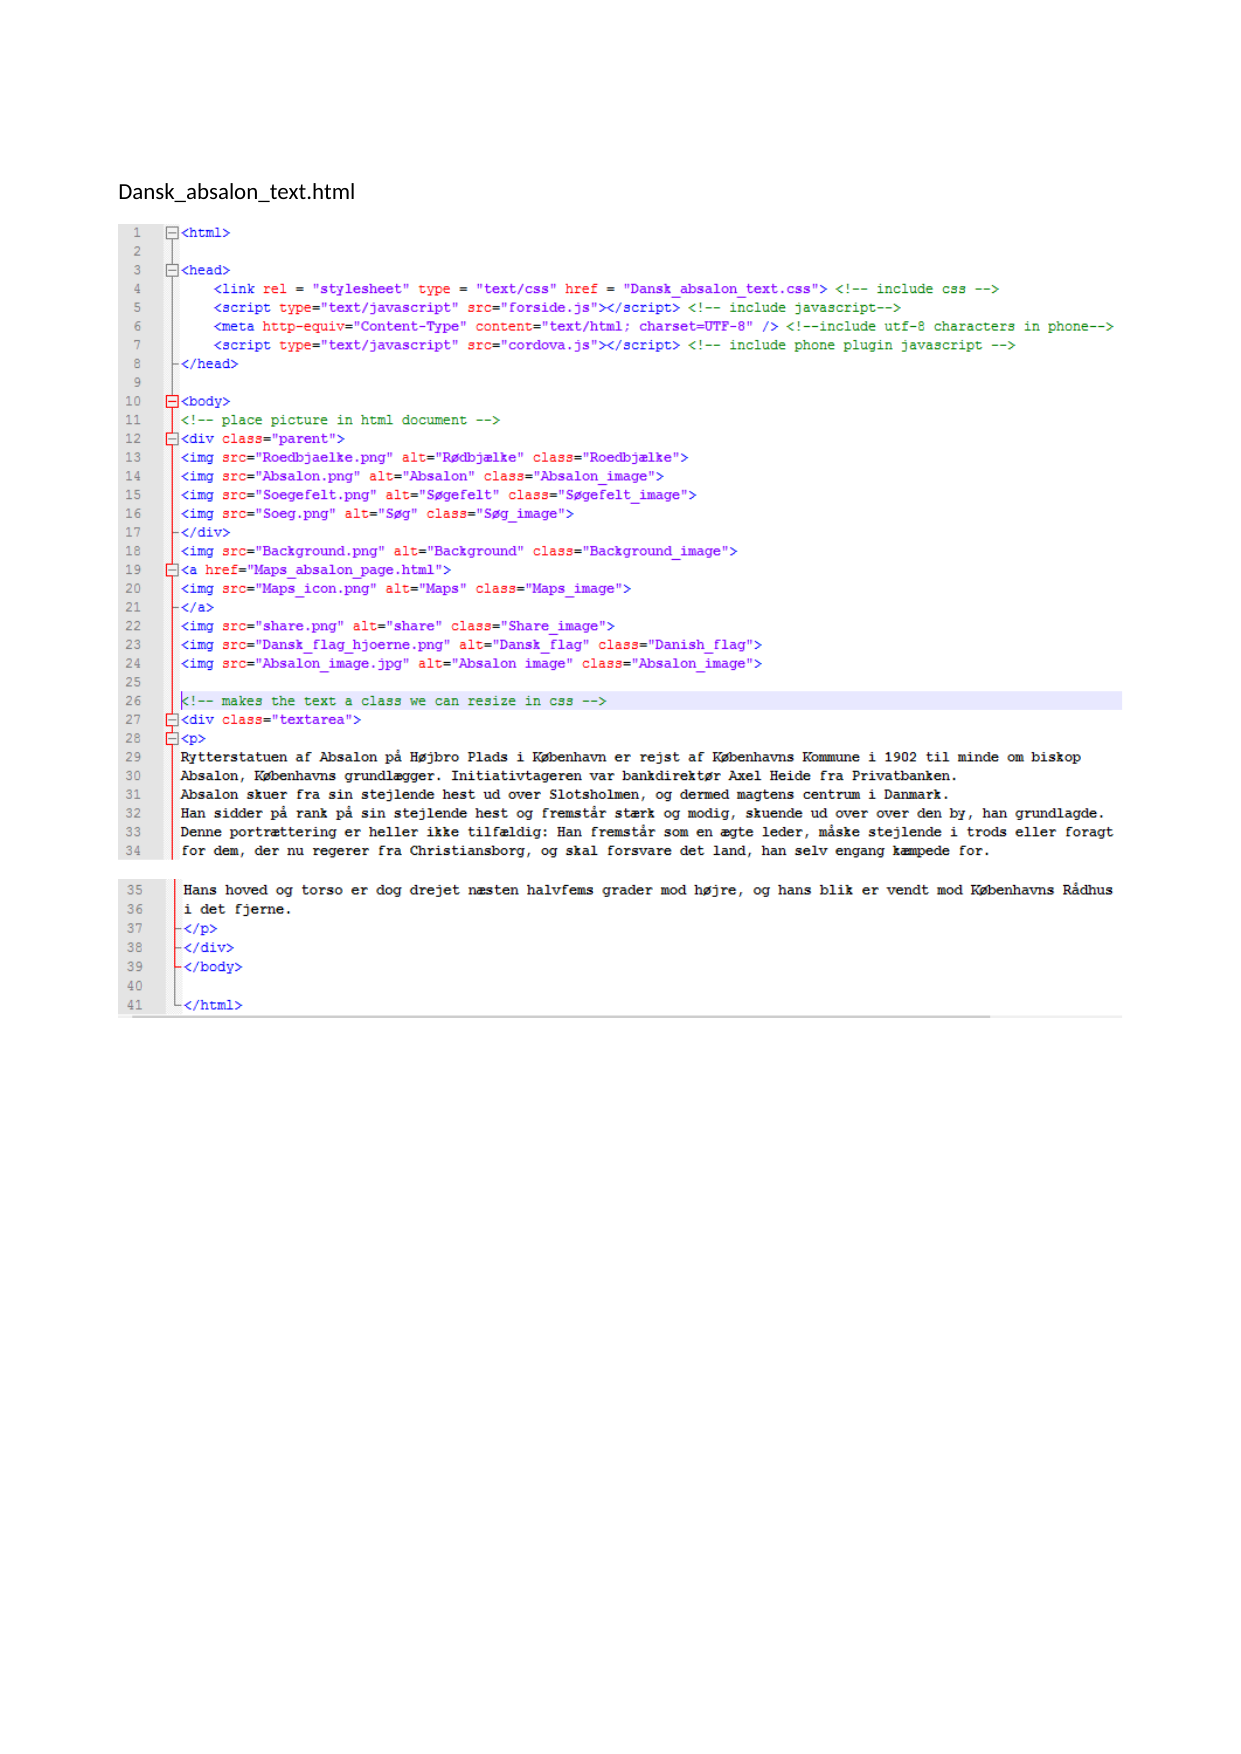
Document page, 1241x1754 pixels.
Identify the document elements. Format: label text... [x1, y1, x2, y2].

picture [118, 879, 1123, 1018]
picture [118, 224, 1123, 861]
text Dansk_absalon_text.html [118, 177, 1122, 205]
